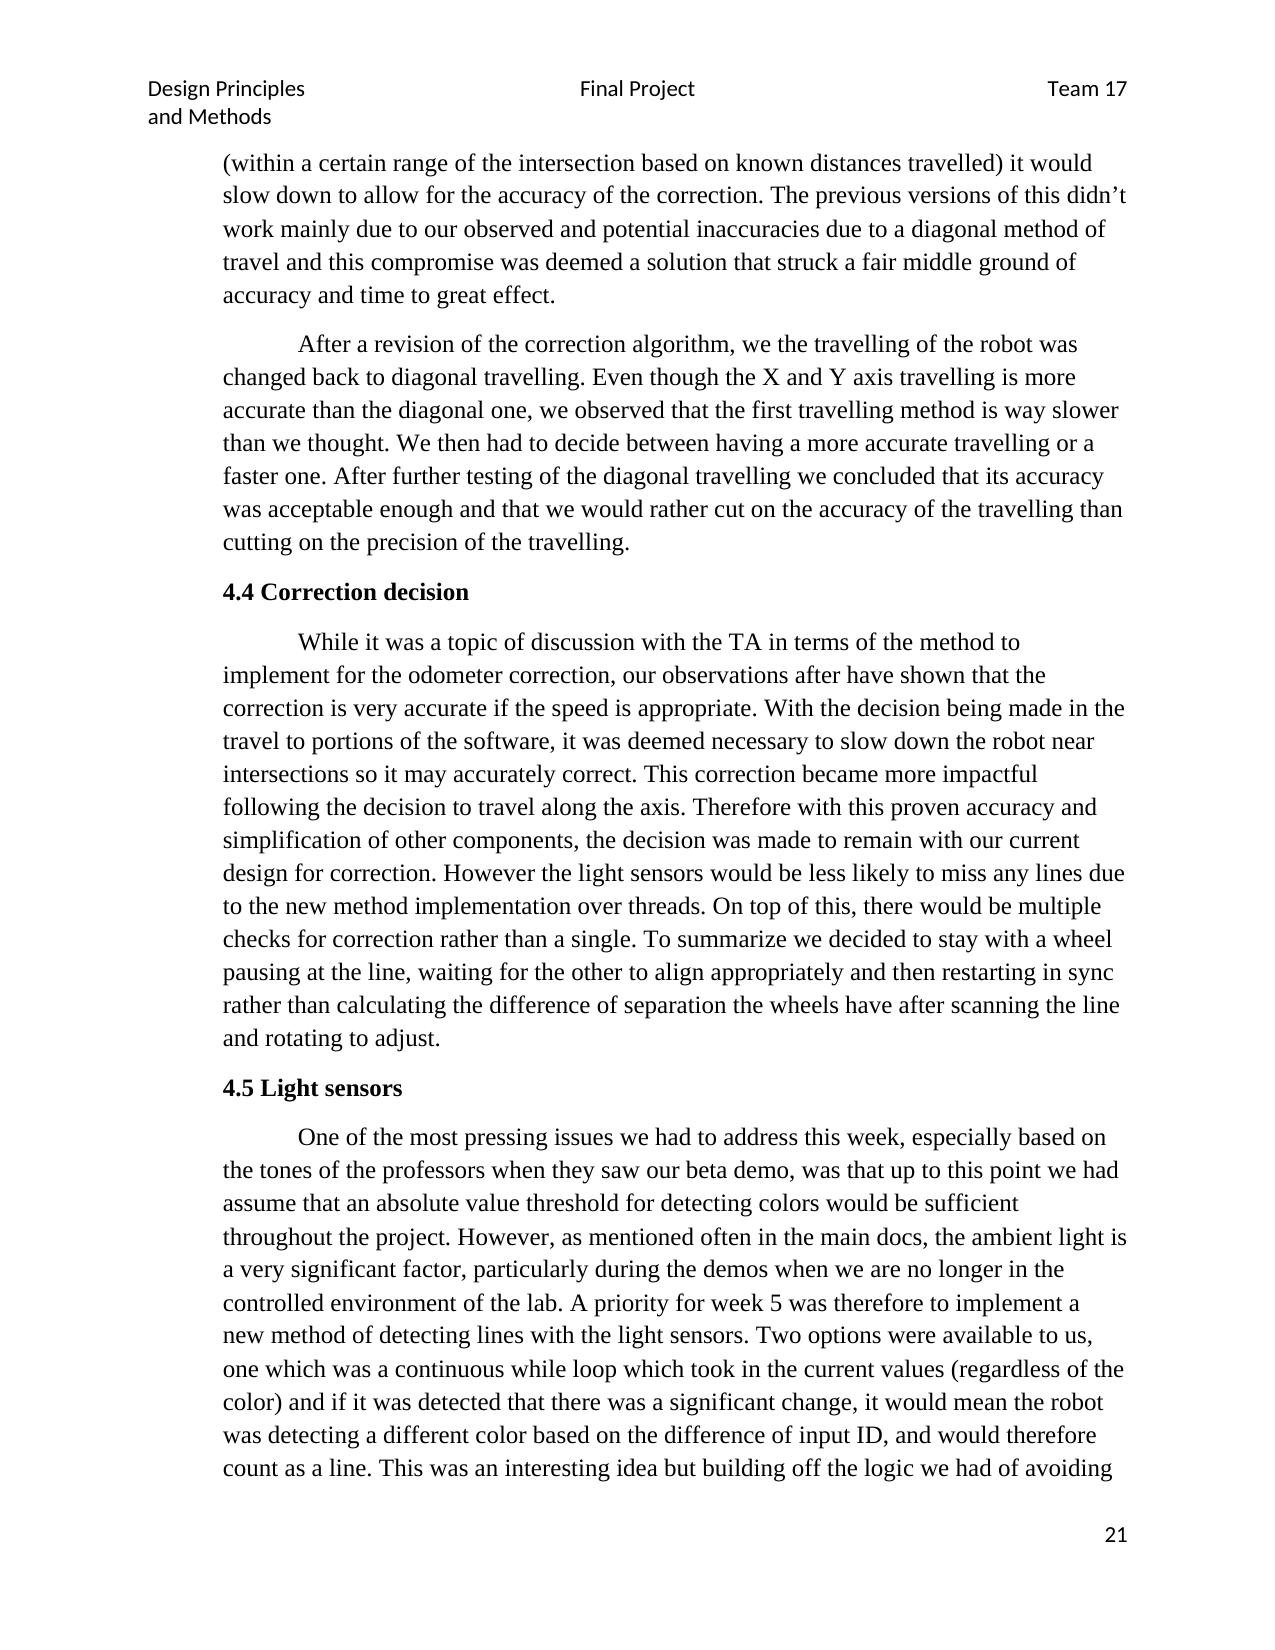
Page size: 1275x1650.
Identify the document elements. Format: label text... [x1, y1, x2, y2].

text After a revision of the correction algorithm, we the travelling of the robot was changed back to diagonal travelling. Even though the X and Y axis travelling is more accurate than the diagonal one, we observed that the first travelling method is way slower than we thought. We then had to decide between having a more accurate travelling or a faster one. After further testing of the diagonal travelling we concluded that its accuracy was acceptable enough and that we would rather cut on the accuracy of the travelling than cutting on the precision of the travelling. [223, 329, 1127, 556]
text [223, 148, 1127, 308]
text 4.5 Light sensors [223, 1073, 1127, 1102]
text While it was a topic of discussion with the TA in terms of the method to implement for the odometer correction, our observations after have shown that the correction is very accurate if the speed is appropriate. With the decision being made in the travel to portions of the software, it was deemed necessary to slow down the robot near intersections so it may accurately correct. This correction became more impactful following the decision to travel along the axis. Therefore with this proven accuracy and simplification of other components, the decision was made to remain with our current design for correction. However the light sensors would be less likely to miss any lines due to the new method implementation over threads. On top of this, there would be multiple checks for correction rather than a single. To summarize we decided to stay with a wheel pausing at the line, waiting for the other to align appropriately and then restarting in sync rather than calculating the difference of separation the wheels have after scanning the line and rotating to adjust. [223, 627, 1127, 1052]
text 4.4 Correction decision [223, 577, 1127, 606]
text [223, 1122, 1127, 1481]
